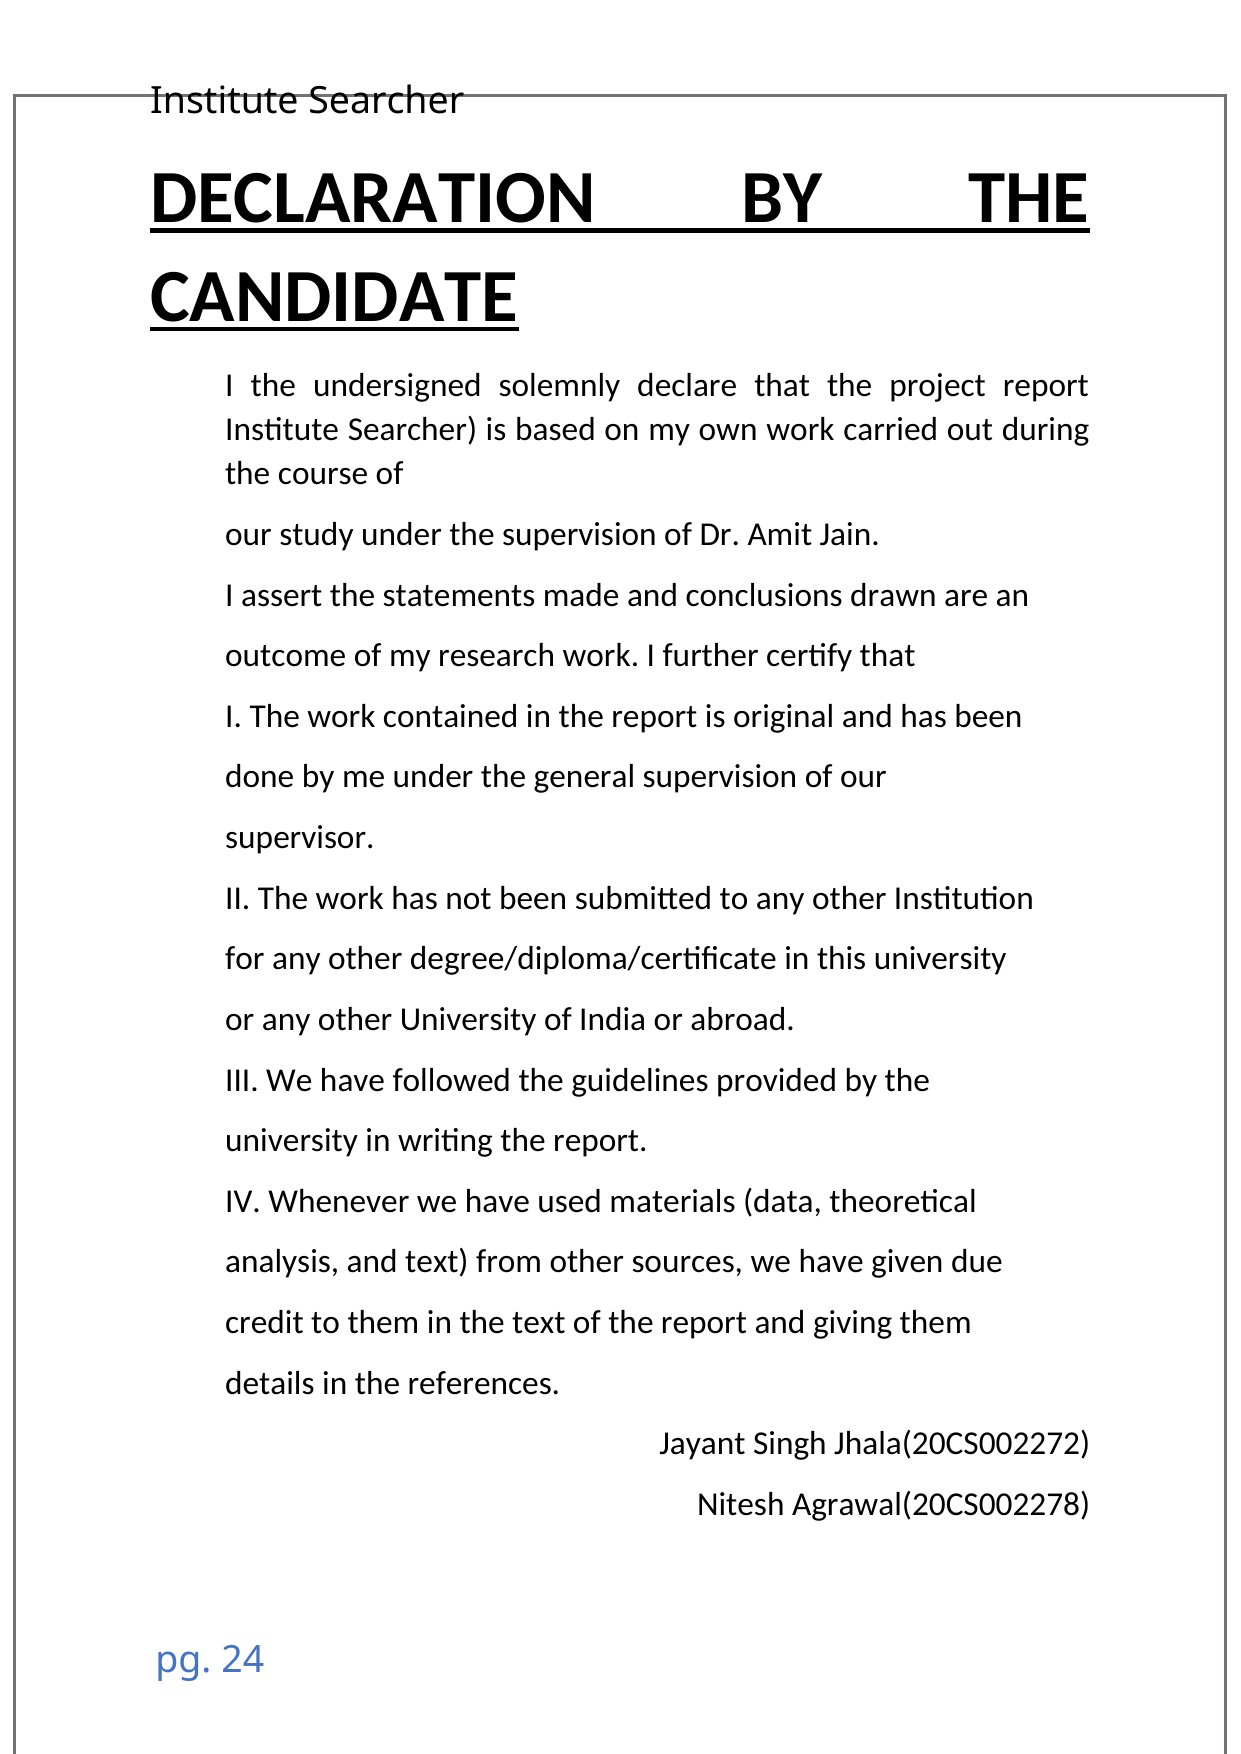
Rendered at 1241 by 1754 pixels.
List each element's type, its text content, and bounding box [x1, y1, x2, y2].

text our study under the supervision of Dr. Amit Jain. [225, 513, 1090, 554]
text I the undersigned solemnly declare that the project report Institute Searcher) is based on my own work carried out during the course of [225, 364, 1090, 493]
text DECLARATION BY THE CANDIDATE [150, 150, 1090, 228]
text done by me under the general supervision of our [225, 755, 1090, 796]
text or any other University of India or abroad. [225, 998, 1090, 1039]
text for any other degree/diploma/certificate in this university [225, 937, 1090, 978]
text supervisor. [225, 816, 1090, 857]
text analysis, and text) from other sources, we have given due [225, 1240, 1090, 1281]
text outcome of my research work. I further certify that [225, 634, 1090, 675]
text I assert the statements made and conclusions drawn are an [225, 573, 1090, 614]
text Nitesh Agrawal(20CS002278) [225, 1483, 1090, 1524]
text DECLARATION BY THE CANDIDATE [150, 233, 1090, 340]
text Jayant Singh Jhala(20CS002272) [225, 1422, 1090, 1463]
text IV. Whenever we have used materials (data, theoretical [225, 1180, 1090, 1221]
text II. The work has not been submitted to any other Institution [225, 877, 1090, 917]
text credit to them in the text of the report and giving them [225, 1301, 1090, 1342]
text university in writing the report. [225, 1119, 1090, 1160]
text I. The work contained in the report is original and has been [225, 695, 1090, 736]
text III. We have followed the guidelines provided by the [225, 1058, 1090, 1099]
text details in the references. [225, 1362, 1090, 1402]
